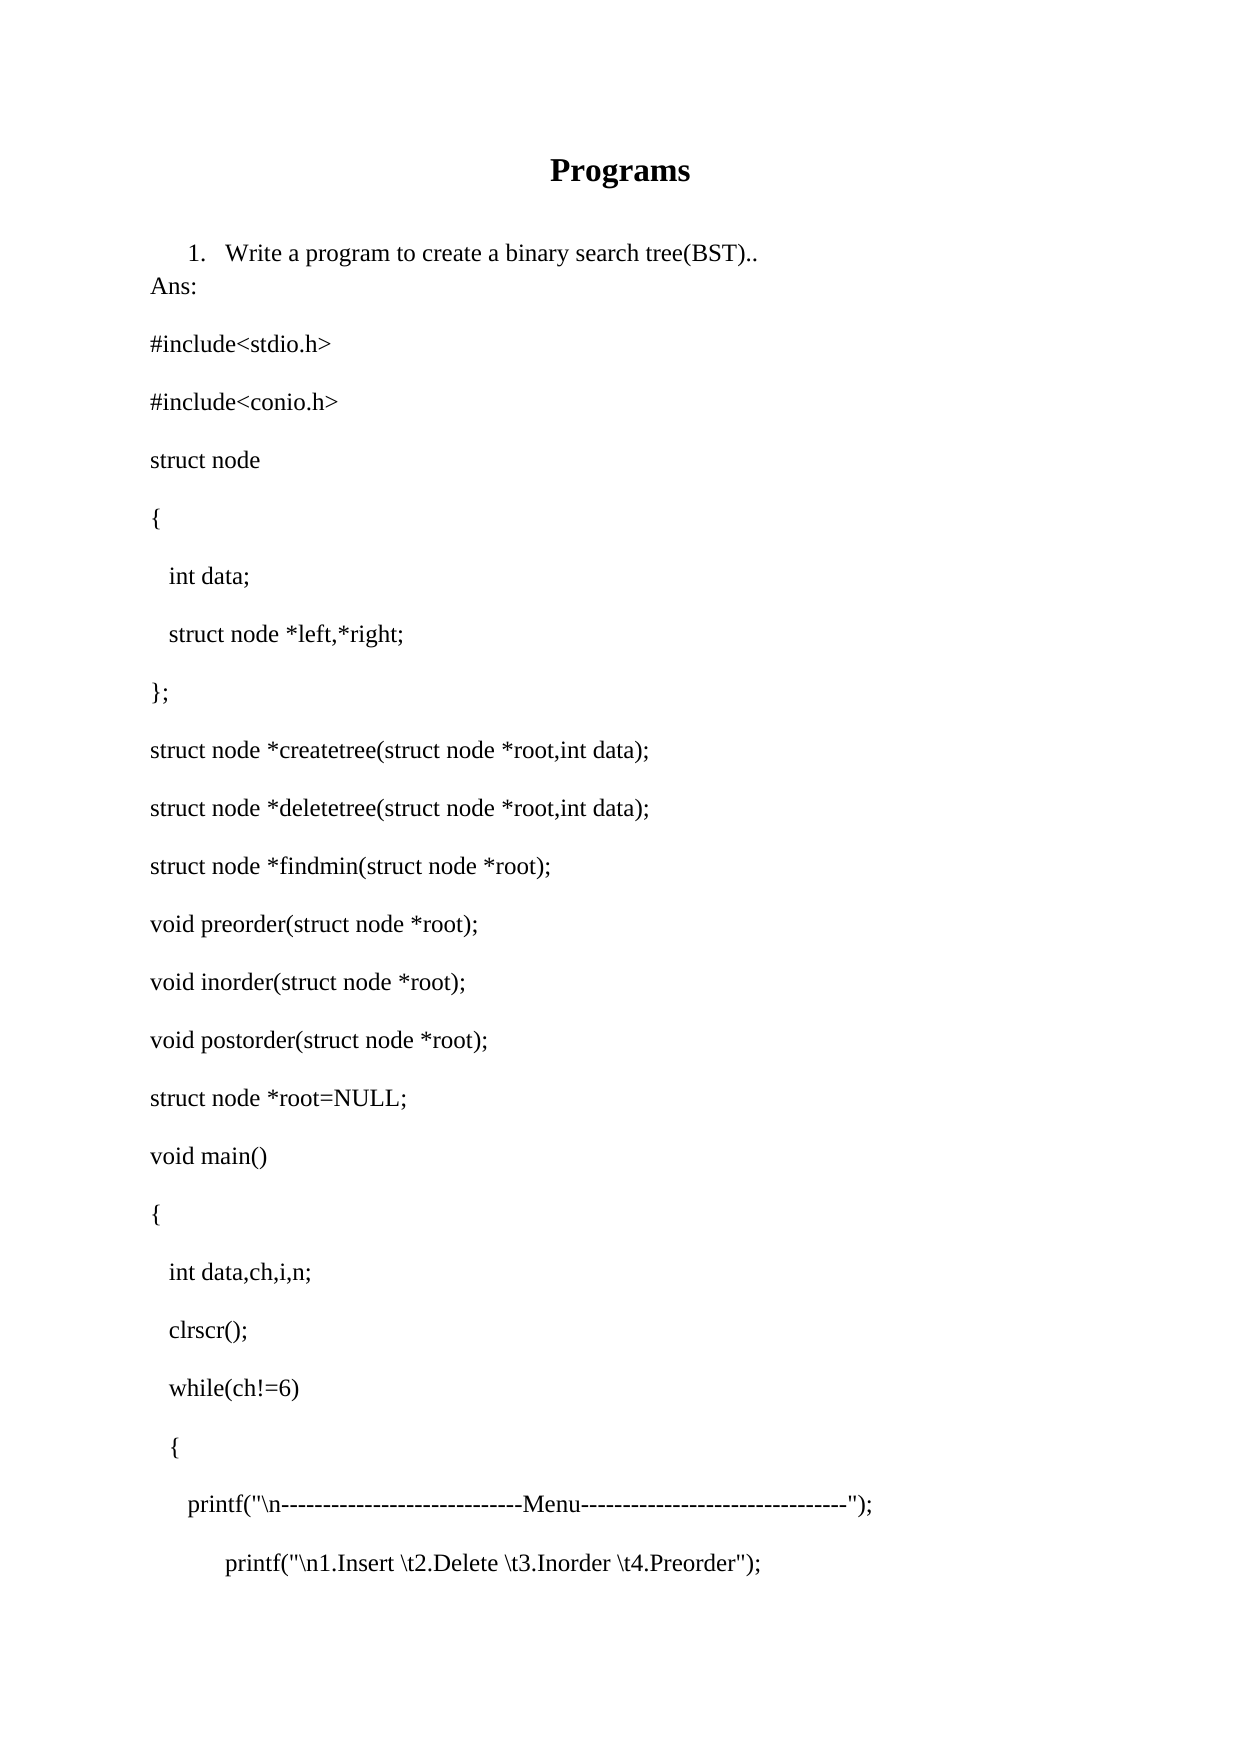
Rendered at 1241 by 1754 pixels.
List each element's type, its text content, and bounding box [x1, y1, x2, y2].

text { [150, 1432, 1090, 1460]
text #include<stdio.h> [150, 329, 1090, 358]
text void postorder(struct node *root); [150, 1025, 1090, 1054]
text while(ch!=6) [150, 1373, 1090, 1402]
text clrscr(); [150, 1316, 1090, 1344]
text struct node *createtree(struct node *root,int data); [150, 735, 1090, 764]
text void preorder(struct node *root); [150, 909, 1090, 938]
text struct node *root=NULL; [150, 1083, 1090, 1112]
text struct node *findmin(struct node *root); [150, 851, 1090, 880]
text Ans: [150, 271, 1090, 300]
text void inorder(struct node *root); [150, 967, 1090, 996]
text Programs [150, 150, 1090, 188]
text int data; [150, 561, 1090, 590]
text }; [150, 677, 1090, 706]
text struct node [150, 445, 1090, 474]
list Write a program to create a binary search tree(BST).. [187, 238, 1090, 267]
text int data,ch,i,n; [150, 1257, 1090, 1286]
text { [150, 503, 1090, 532]
text { [150, 1199, 1090, 1228]
text struct node *left,*right; [150, 619, 1090, 648]
text printf("\n1.Insert \t2.Delete \t3.Inorder \t4.Preorder"); [150, 1548, 1090, 1576]
text void main() [150, 1141, 1090, 1170]
text #include<conio.h> [150, 387, 1090, 416]
text struct node *deletetree(struct node *root,int data); [150, 793, 1090, 822]
text printf("\n-----------------------------Menu--------------------------------"); [150, 1489, 1090, 1518]
